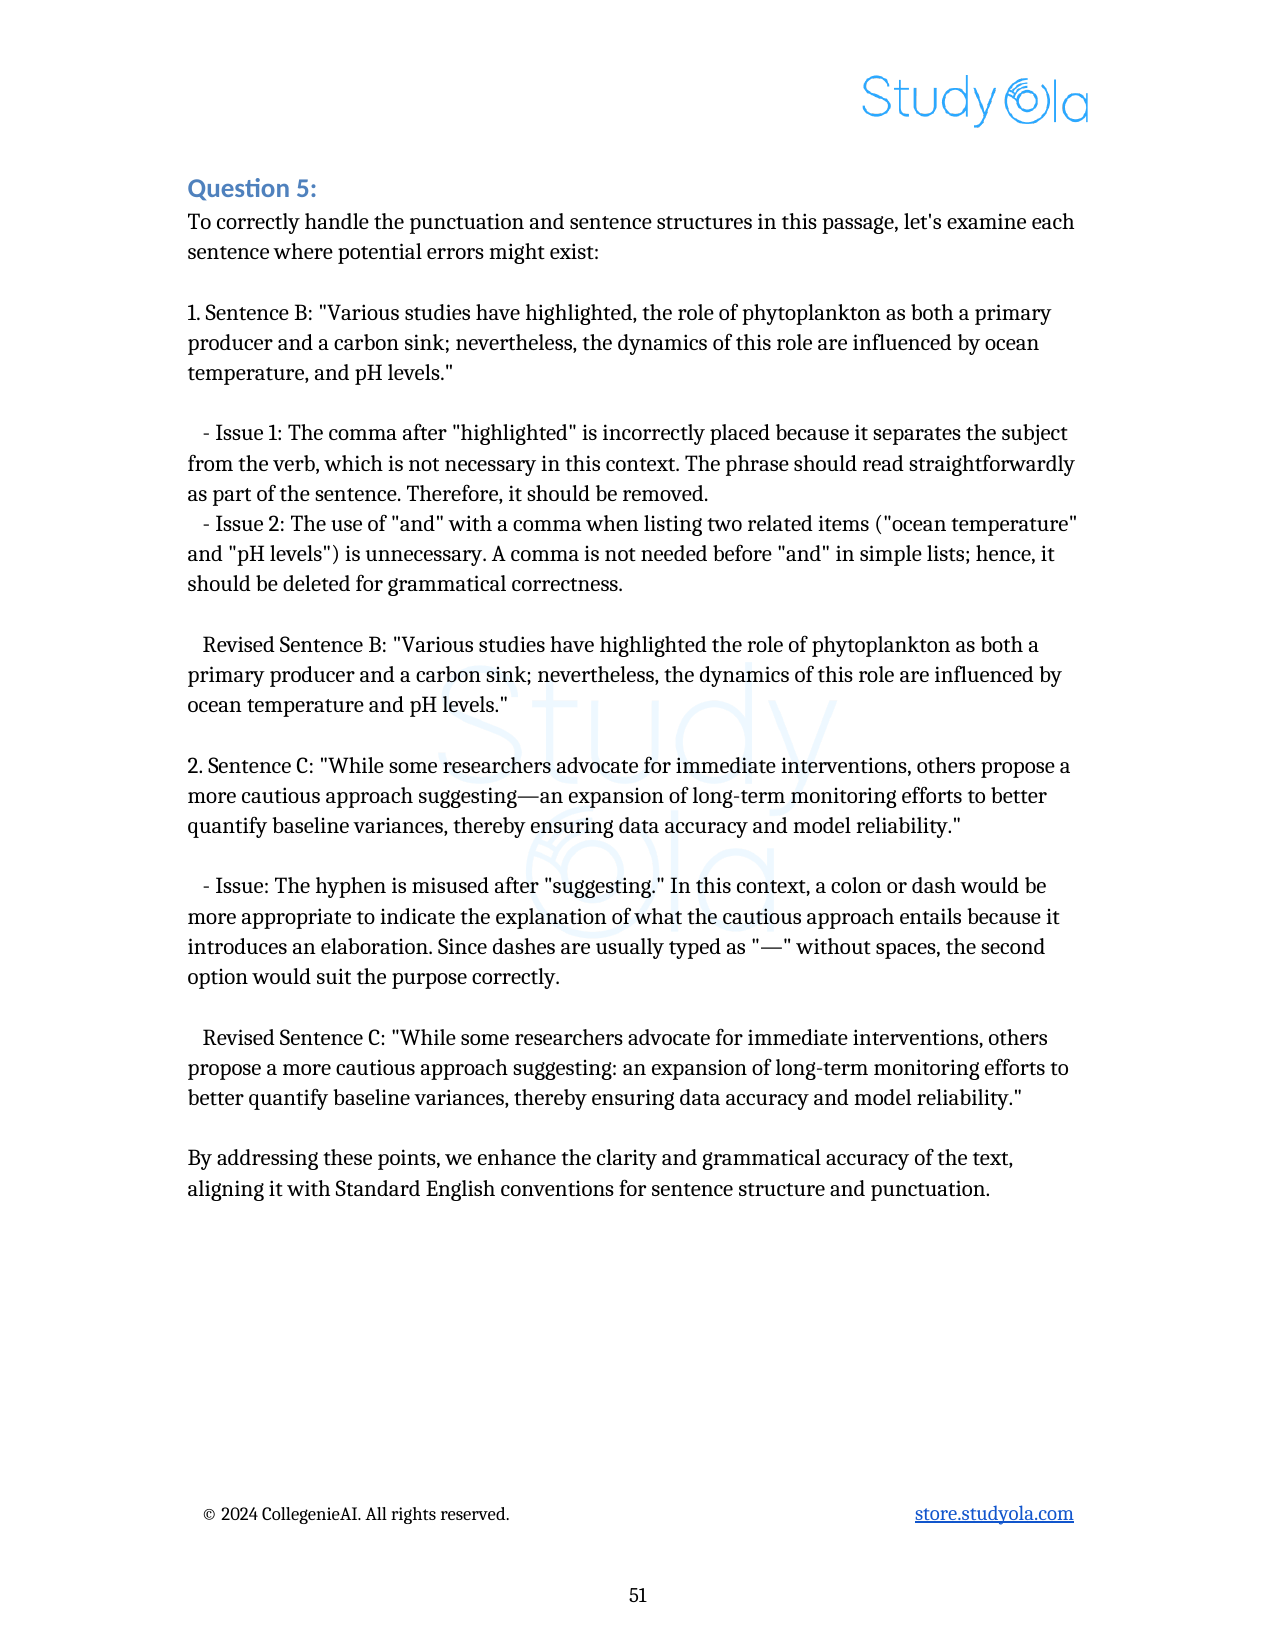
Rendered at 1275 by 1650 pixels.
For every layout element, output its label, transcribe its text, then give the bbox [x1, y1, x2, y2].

picture [862, 75, 1088, 128]
picture [187, 163, 1088, 1437]
subtitle Question 5: [187, 171, 1087, 204]
text To correctly handle the punctuation and sentence structures in this passage, let's examine each sentence where potential errors might exist: 1. Sentence B: "Various studies have highlighted, the role of phytoplankton as both a primary producer and a carbon sink; nevertheless, the dynamics of this role are influenced by ocean temperature, and pH levels." - Issue 1: The comma after "highlighted" is incorrectly placed because it separates the subject from the verb, which is not necessary in this context. The phrase should read straightforwardly as part of the sentence. Therefore, it should be removed. - Issue 2: The use of "and" with a comma when listing two related items ("ocean temperature" and "pH levels") is unnecessary. A comma is not needed before "and" in simple lists; hence, it should be deleted for grammatical correctness. Revised Sentence B: "Various studies have highlighted the role of phytoplankton as both a primary producer and a carbon sink; nevertheless, the dynamics of this role are influenced by ocean temperature and pH levels." 2. Sentence C: "While some researchers advocate for immediate interventions, others propose a more cautious approach suggesting—an expansion of long-term monitoring efforts to better quantify baseline variances, thereby ensuring data accuracy and model reliability." - Issue: The hyphen is misused after "suggesting." In this context, a colon or dash would be more appropriate to indicate the explanation of what the cautious approach entails because it introduces an elaboration. Since dashes are usually typed as "—" without spaces, the second option would suit the purpose correctly. Revised Sentence C: "While some researchers advocate for immediate interventions, others propose a more cautious approach suggesting: an expansion of long-term monitoring efforts to better quantify baseline variances, thereby ensuring data accuracy and model reliability." By addressing these points, we enhance the clarity and grammatical accuracy of the text, aligning it with Standard English conventions for sentence structure and punctuation. [187, 209, 1087, 1202]
